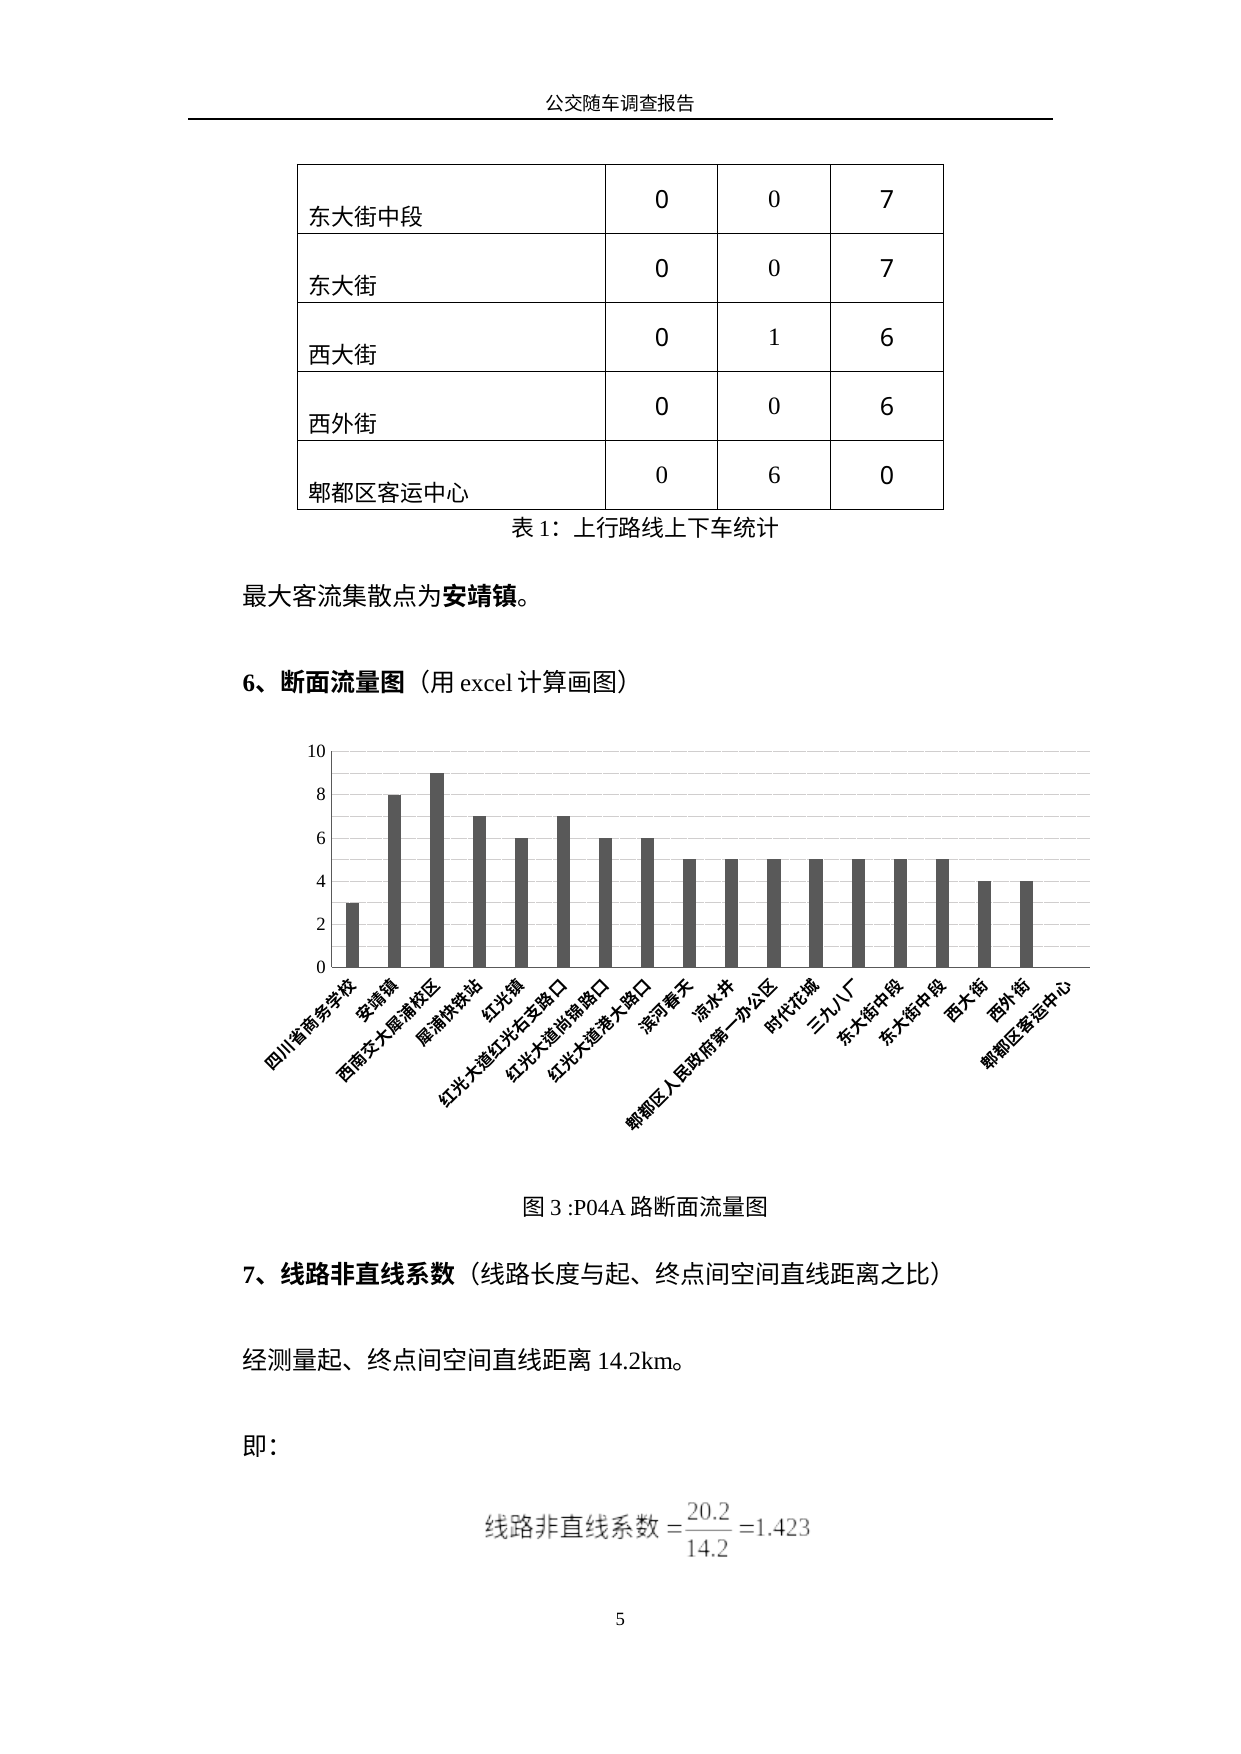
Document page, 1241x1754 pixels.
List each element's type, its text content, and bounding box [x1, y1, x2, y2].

table_cell 0 [718, 372, 830, 440]
text 表1：上行路线上下车统计 [187, 510, 1053, 544]
table_cell 6 [831, 303, 943, 371]
table_cell 7 [831, 165, 943, 233]
text 经测量起、终点间空间直线距离14.2km。 [187, 1325, 1053, 1393]
table_cell 东大街中段 [298, 165, 605, 233]
text 最大客流集散点为安靖镇。 [187, 560, 1053, 628]
table_cell 0 [606, 165, 717, 233]
table_cell 0 [718, 165, 830, 233]
text 6、断面流量图（用excel计算画图） [187, 646, 1053, 714]
text 7、线路非直线系数（线路长度与起、终点间空间直线距离之比） [187, 1239, 1053, 1307]
table_cell 西大街 [298, 303, 605, 371]
table_cell 西外街 [298, 372, 605, 440]
table_cell 0 [718, 234, 830, 302]
text 图3 :P04A路断面流量图 [187, 1188, 1053, 1222]
table_cell 郫都区客运中心 [298, 441, 605, 509]
table_cell 东大街 [298, 234, 605, 302]
table_cell 0 [606, 441, 717, 509]
table_cell 7 [831, 234, 943, 302]
text 即： [187, 1411, 1053, 1479]
table_cell 0 [831, 441, 943, 509]
table_cell 0 [606, 234, 717, 302]
table_cell 0 [606, 303, 717, 371]
table_cell 1 [718, 303, 830, 371]
table_cell 6 [718, 441, 830, 509]
table_cell 6 [831, 372, 943, 440]
table_cell 0 [606, 372, 717, 440]
